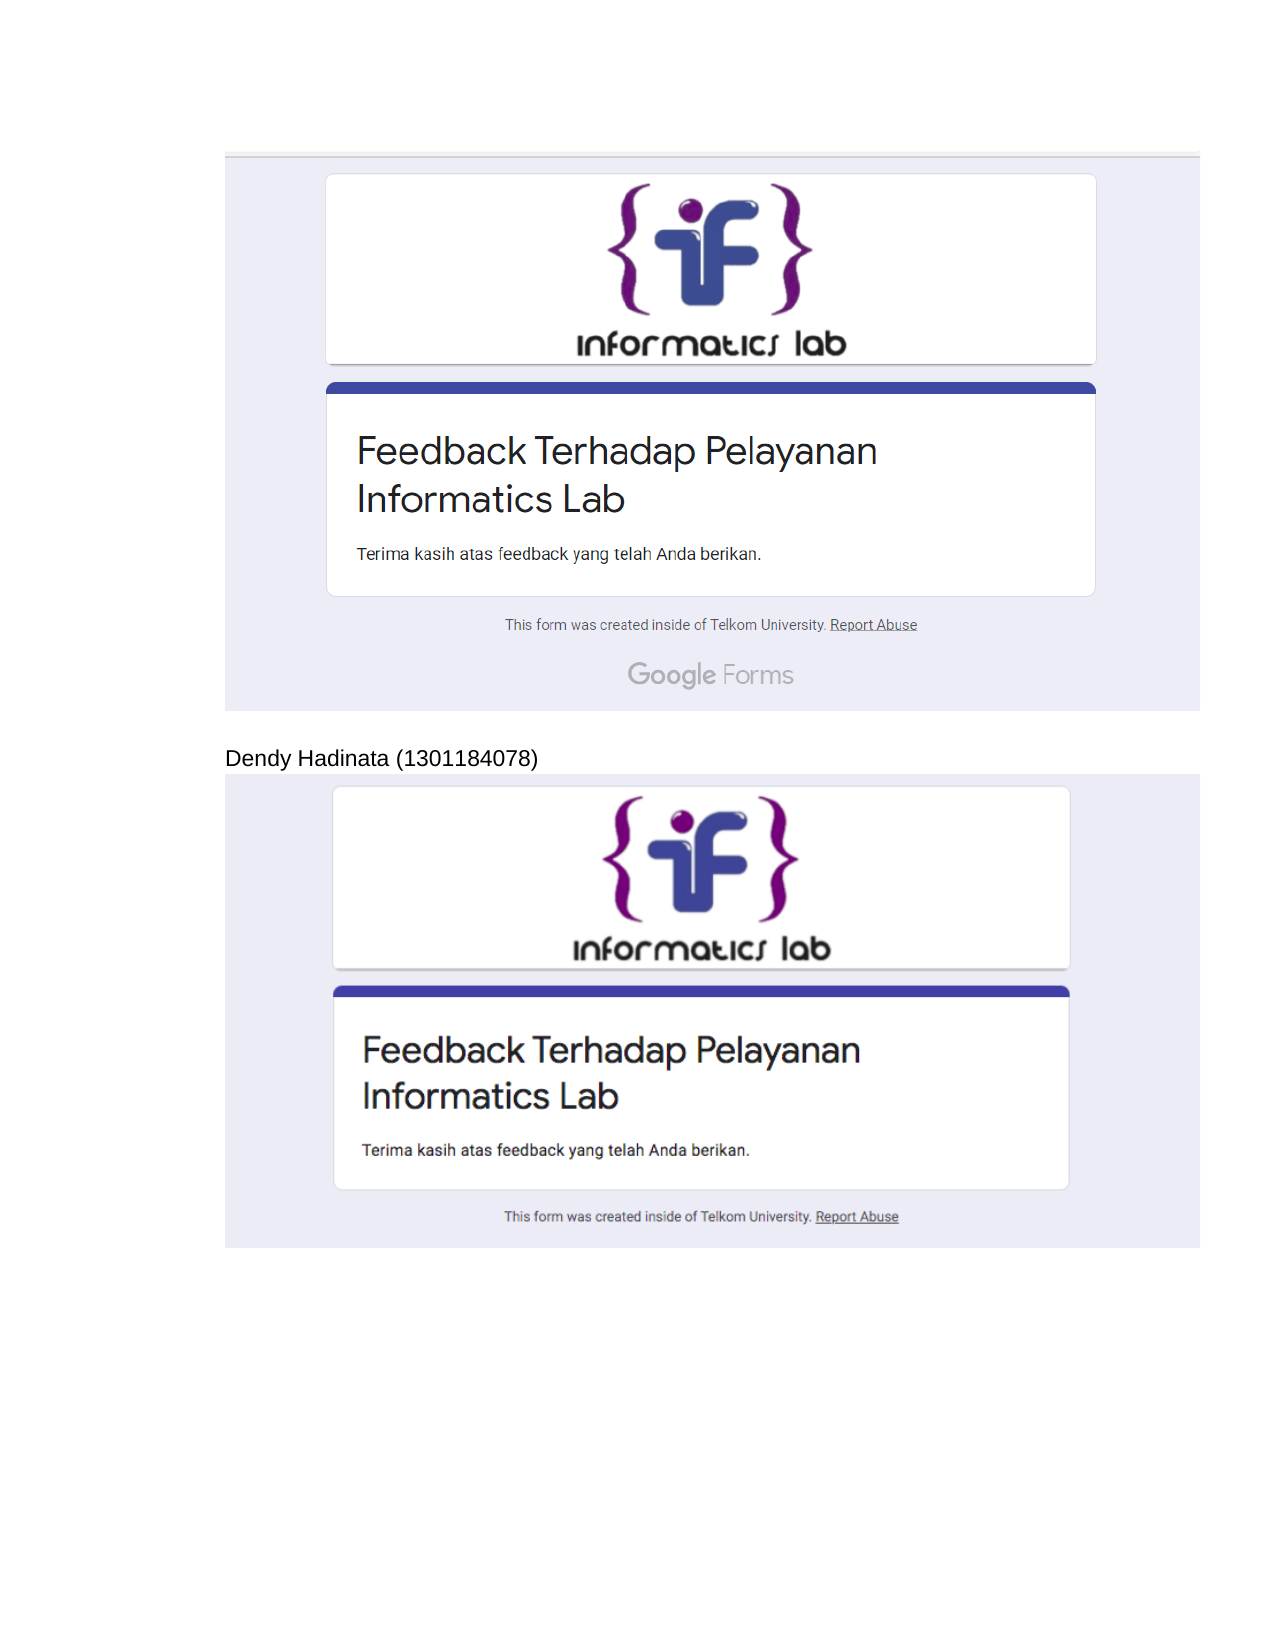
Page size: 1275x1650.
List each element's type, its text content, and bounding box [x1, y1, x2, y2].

picture [225, 150, 1200, 711]
picture [225, 774, 1200, 1248]
text Dendy Hadinata (1301184078) [225, 744, 1125, 771]
